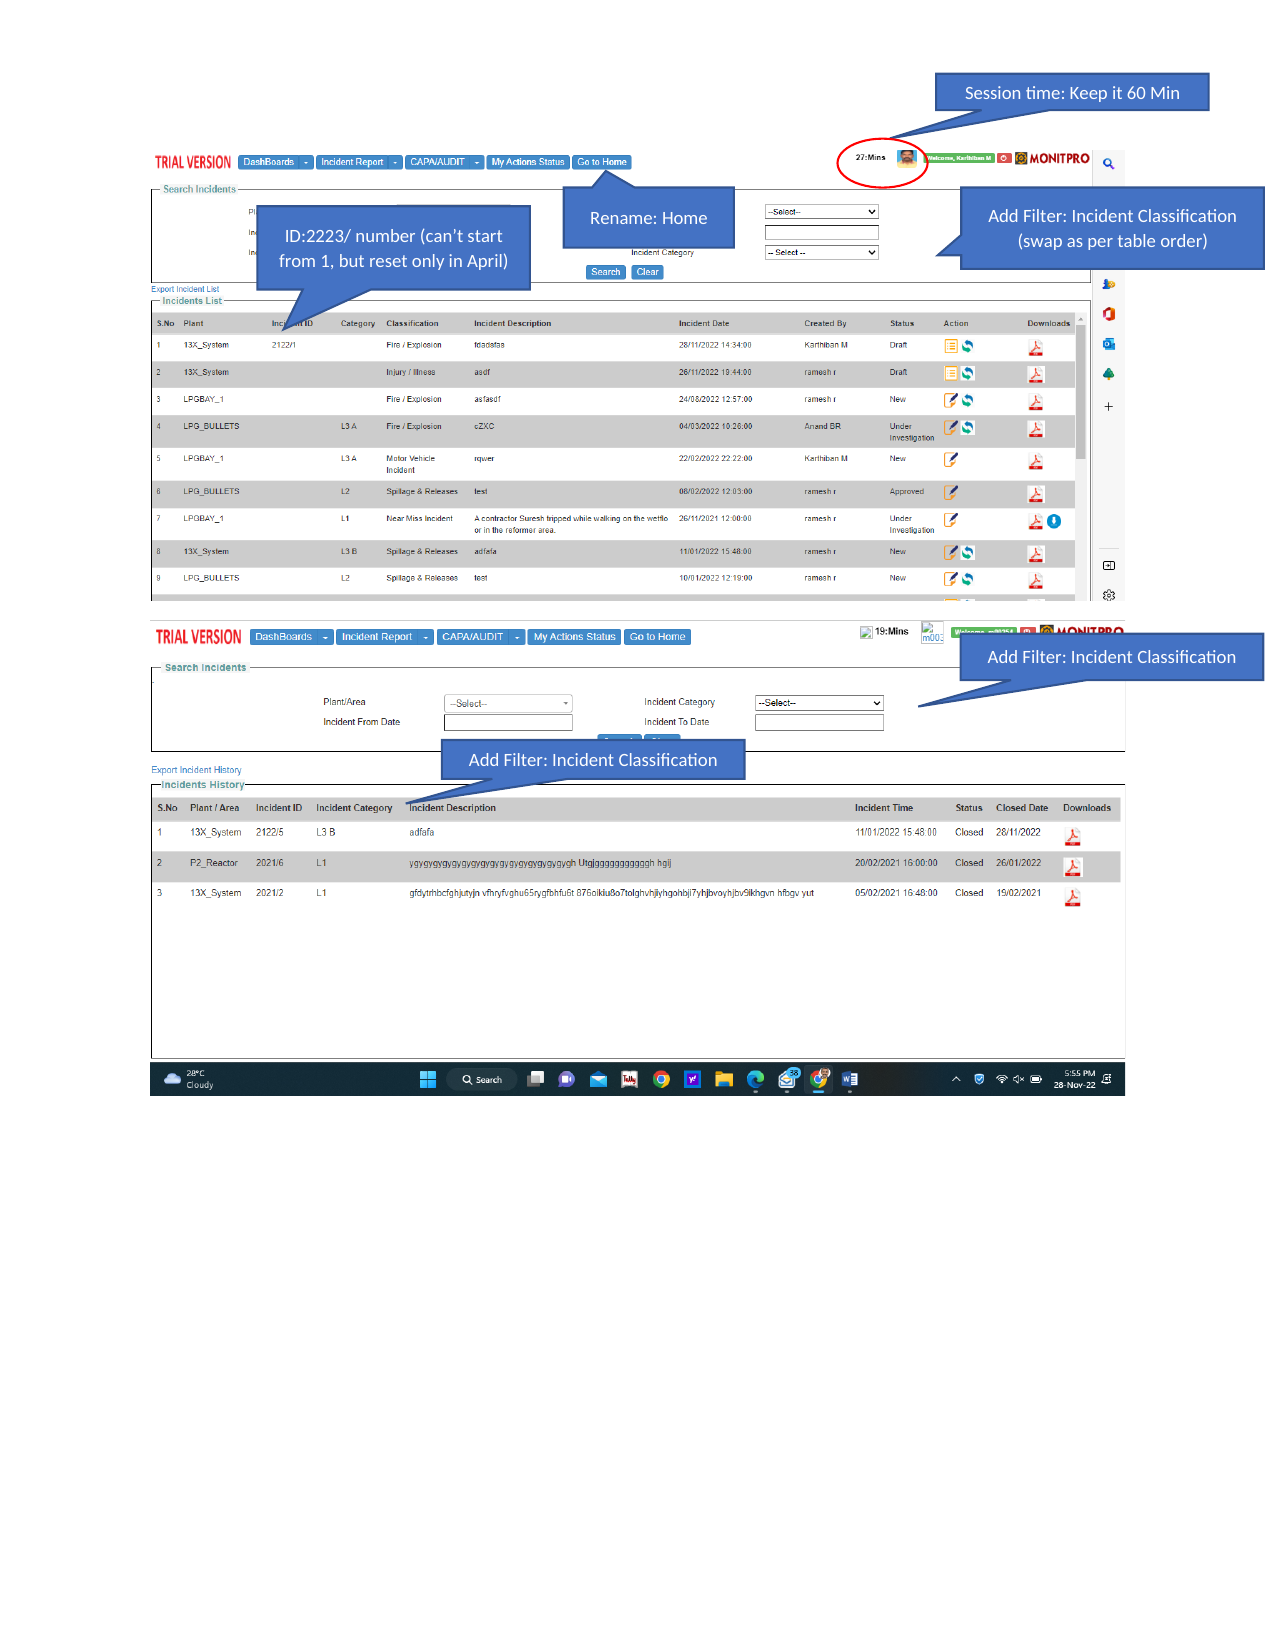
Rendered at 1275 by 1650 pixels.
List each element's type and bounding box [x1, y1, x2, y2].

picture [839, 150, 926, 186]
picture [150, 150, 1125, 601]
picture [150, 618, 1125, 1096]
